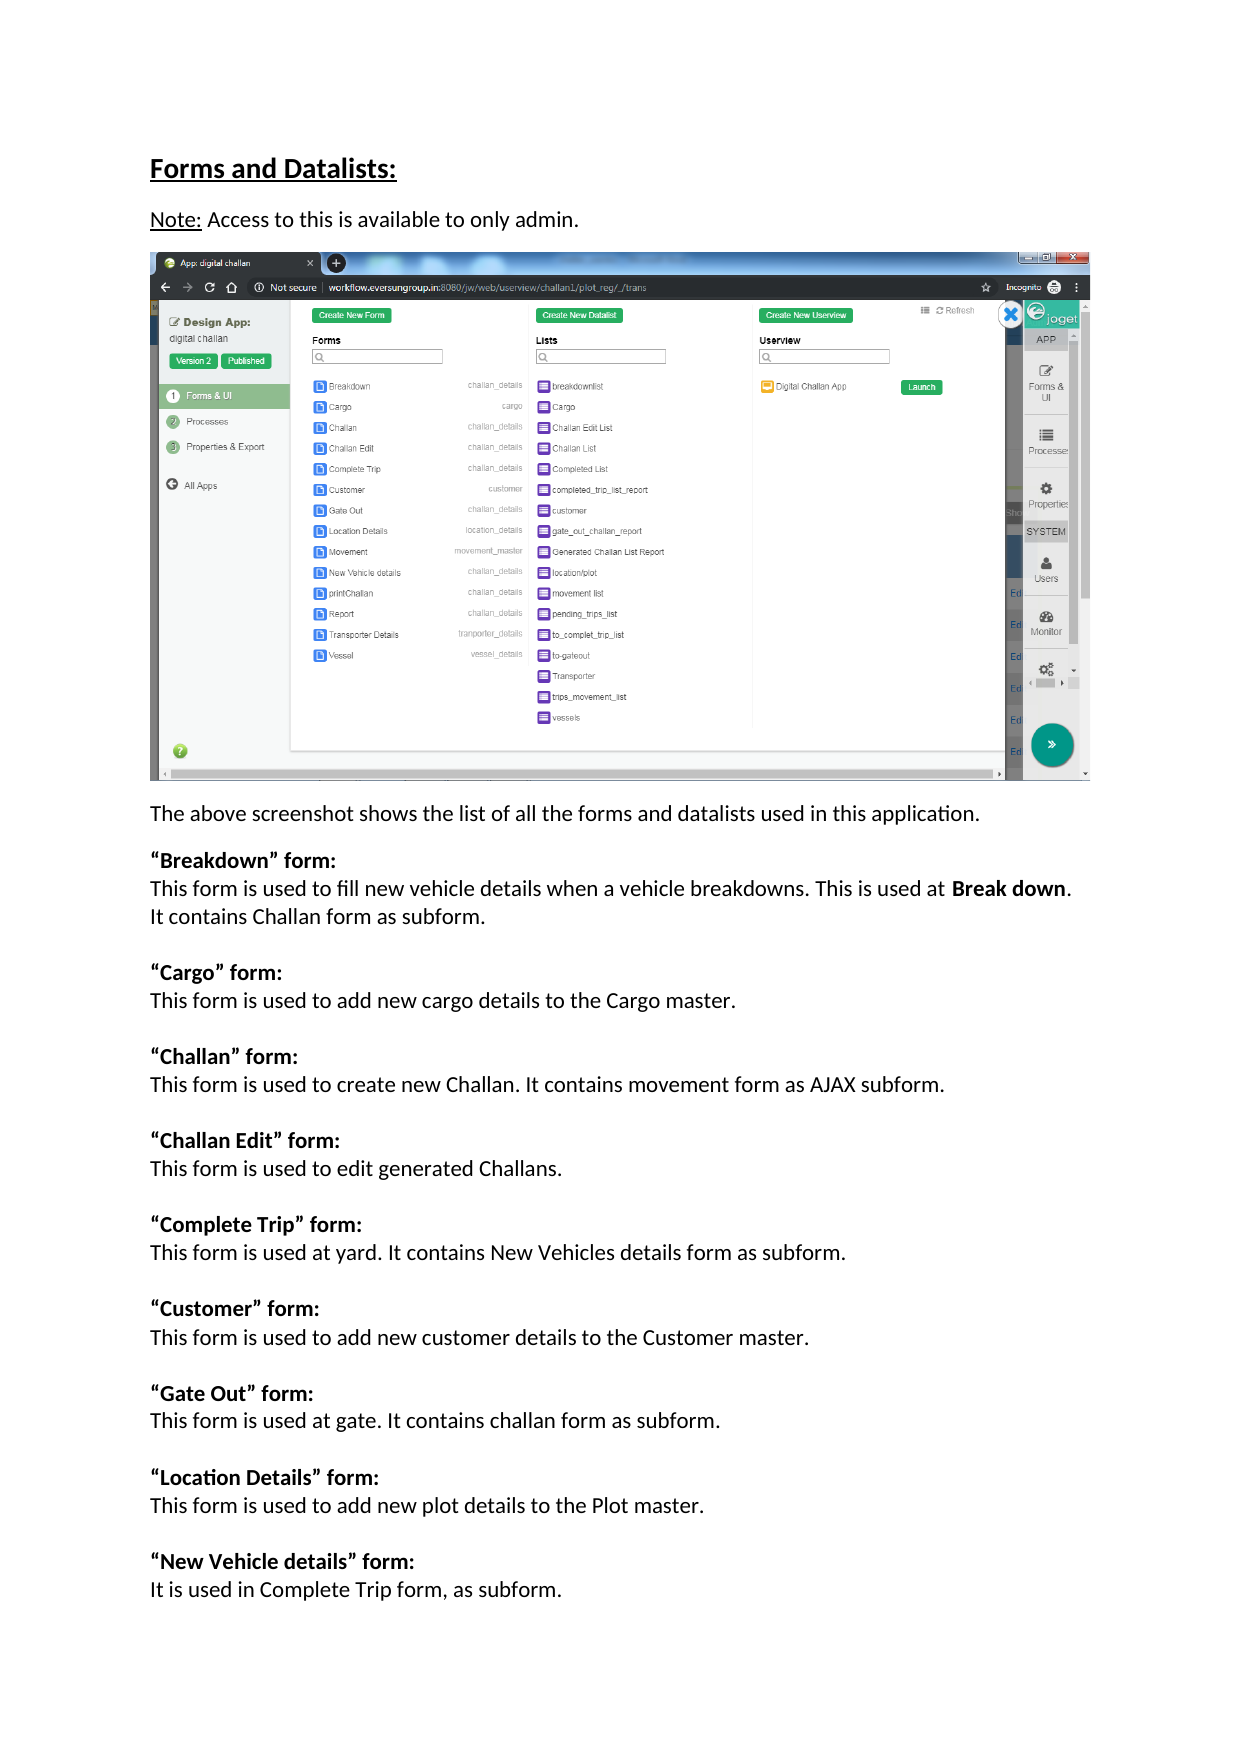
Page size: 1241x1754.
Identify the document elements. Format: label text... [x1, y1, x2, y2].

text This form is used to fill new vehicle details when a vehicle breakdowns. This is used at Break down. It contains Challan form as subform. [150, 874, 1090, 930]
text This form is used at yard. It contains New Vehicles details form as subform. [150, 1238, 1090, 1267]
text This form is used to create new Challan. It contains movement form as AJAX subform. [150, 1070, 1090, 1098]
text “Customer” form: [150, 1294, 1090, 1323]
text It is used in Complete Trip form, as subform. [150, 1575, 1090, 1603]
text “Location Details” form: [150, 1463, 1090, 1491]
text “Cargo” form: [150, 958, 1090, 986]
text This form is used at gate. It contains challan form as subform. [150, 1407, 1090, 1435]
text This form is used to add new customer details to the Customer master. [150, 1323, 1090, 1351]
text “Challan Edit” form: [150, 1126, 1090, 1154]
text “Breakdown” form: [150, 846, 1090, 874]
text “Complete Trip” form: [150, 1211, 1090, 1238]
text This form is used to add new cargo details to the Cargo master. [150, 986, 1090, 1014]
text This form is used to edit generated Challans. [150, 1154, 1090, 1182]
text Forms and Datalists: [150, 150, 1090, 186]
text “Gate Out” form: [150, 1379, 1090, 1407]
text “Challan” form: [150, 1042, 1090, 1070]
text This form is used to add new plot details to the Plot master. [150, 1491, 1090, 1519]
text “New Vehicle details” form: [150, 1547, 1090, 1575]
text Note: Access to this is available to only admin. [150, 205, 1090, 233]
picture [150, 252, 1091, 781]
text The above screenshot shows the list of all the forms and datalists used in this application. [150, 799, 1090, 827]
